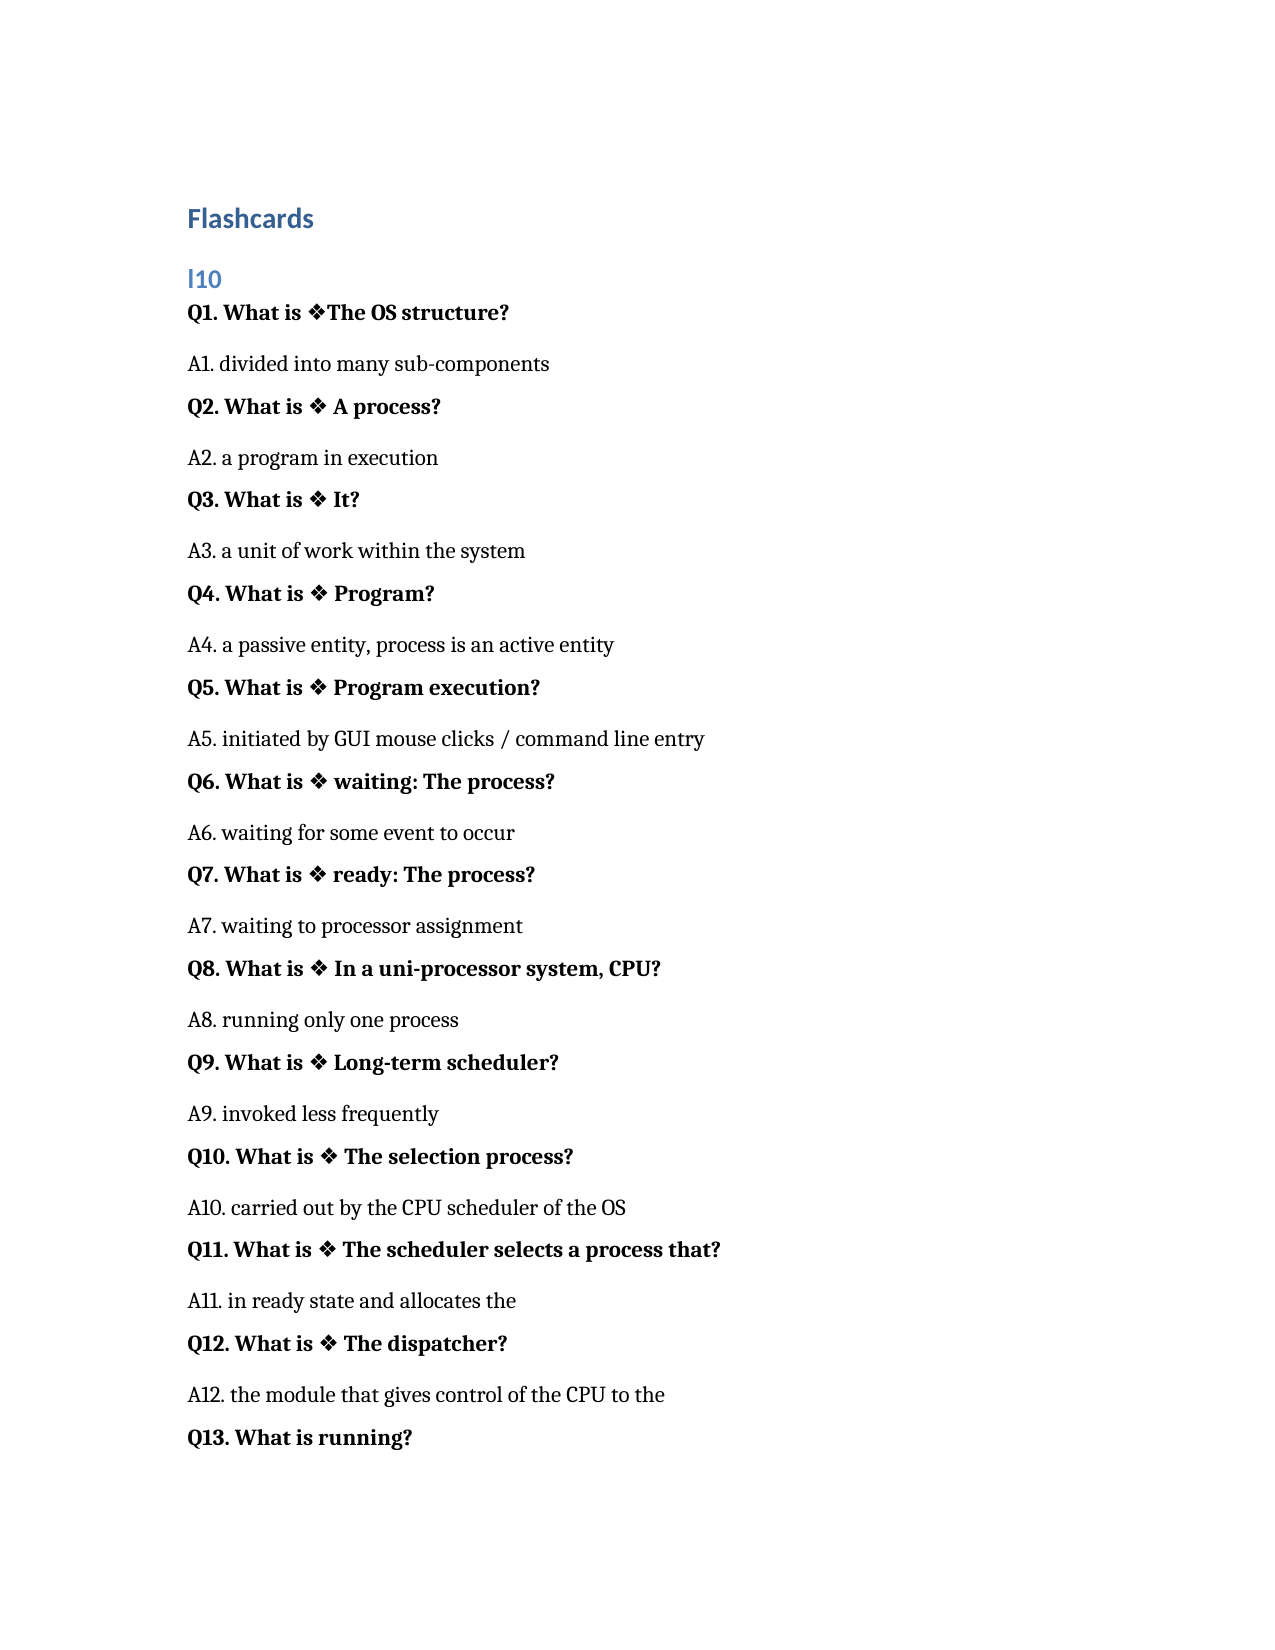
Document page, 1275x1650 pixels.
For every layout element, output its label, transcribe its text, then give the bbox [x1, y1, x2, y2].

text A8. running only one process [187, 1007, 1087, 1033]
text Q6. What is ❖ waiting: The process? [187, 768, 1087, 795]
subtitle l10 [187, 262, 1087, 295]
text A4. a passive entity, process is an active entity [187, 632, 1087, 658]
text A12. the module that gives control of the CPU to the [187, 1382, 1087, 1408]
text Q2. What is ❖ A process? [187, 393, 1087, 420]
text A7. waiting to processor assignment [187, 913, 1087, 939]
text A1. divided into many sub-components [187, 351, 1087, 377]
subtitle Flashcards [187, 200, 1087, 236]
text A10. carried out by the CPU scheduler of the OS [187, 1194, 1087, 1221]
text Q5. What is ❖ Program execution? [187, 675, 1087, 701]
text Q7. What is ❖ ready: The process? [187, 862, 1087, 888]
text A3. a unit of work within the system [187, 538, 1087, 564]
text A9. invoked less frequently [187, 1101, 1087, 1127]
text Q11. What is ❖ The scheduler selects a process that? [187, 1237, 1087, 1263]
text A11. in ready state and allocates the [187, 1288, 1087, 1314]
text A5. initiated by GUI mouse clicks / command line entry [187, 726, 1087, 752]
text Q8. What is ❖ In a uni-processor system, CPU? [187, 956, 1087, 982]
text Q4. What is ❖ Program? [187, 581, 1087, 607]
text Q3. What is ❖ It? [187, 487, 1087, 513]
text A6. waiting for some event to occur [187, 819, 1087, 846]
text Q13. What is running? [187, 1425, 1087, 1451]
text A2. a program in execution [187, 444, 1087, 471]
text Q1. What is ❖The OS structure? [187, 300, 1087, 326]
text Q9. What is ❖ Long-term scheduler? [187, 1050, 1087, 1076]
text Q12. What is ❖ The dispatcher? [187, 1331, 1087, 1357]
text Q10. What is ❖ The selection process? [187, 1143, 1087, 1170]
